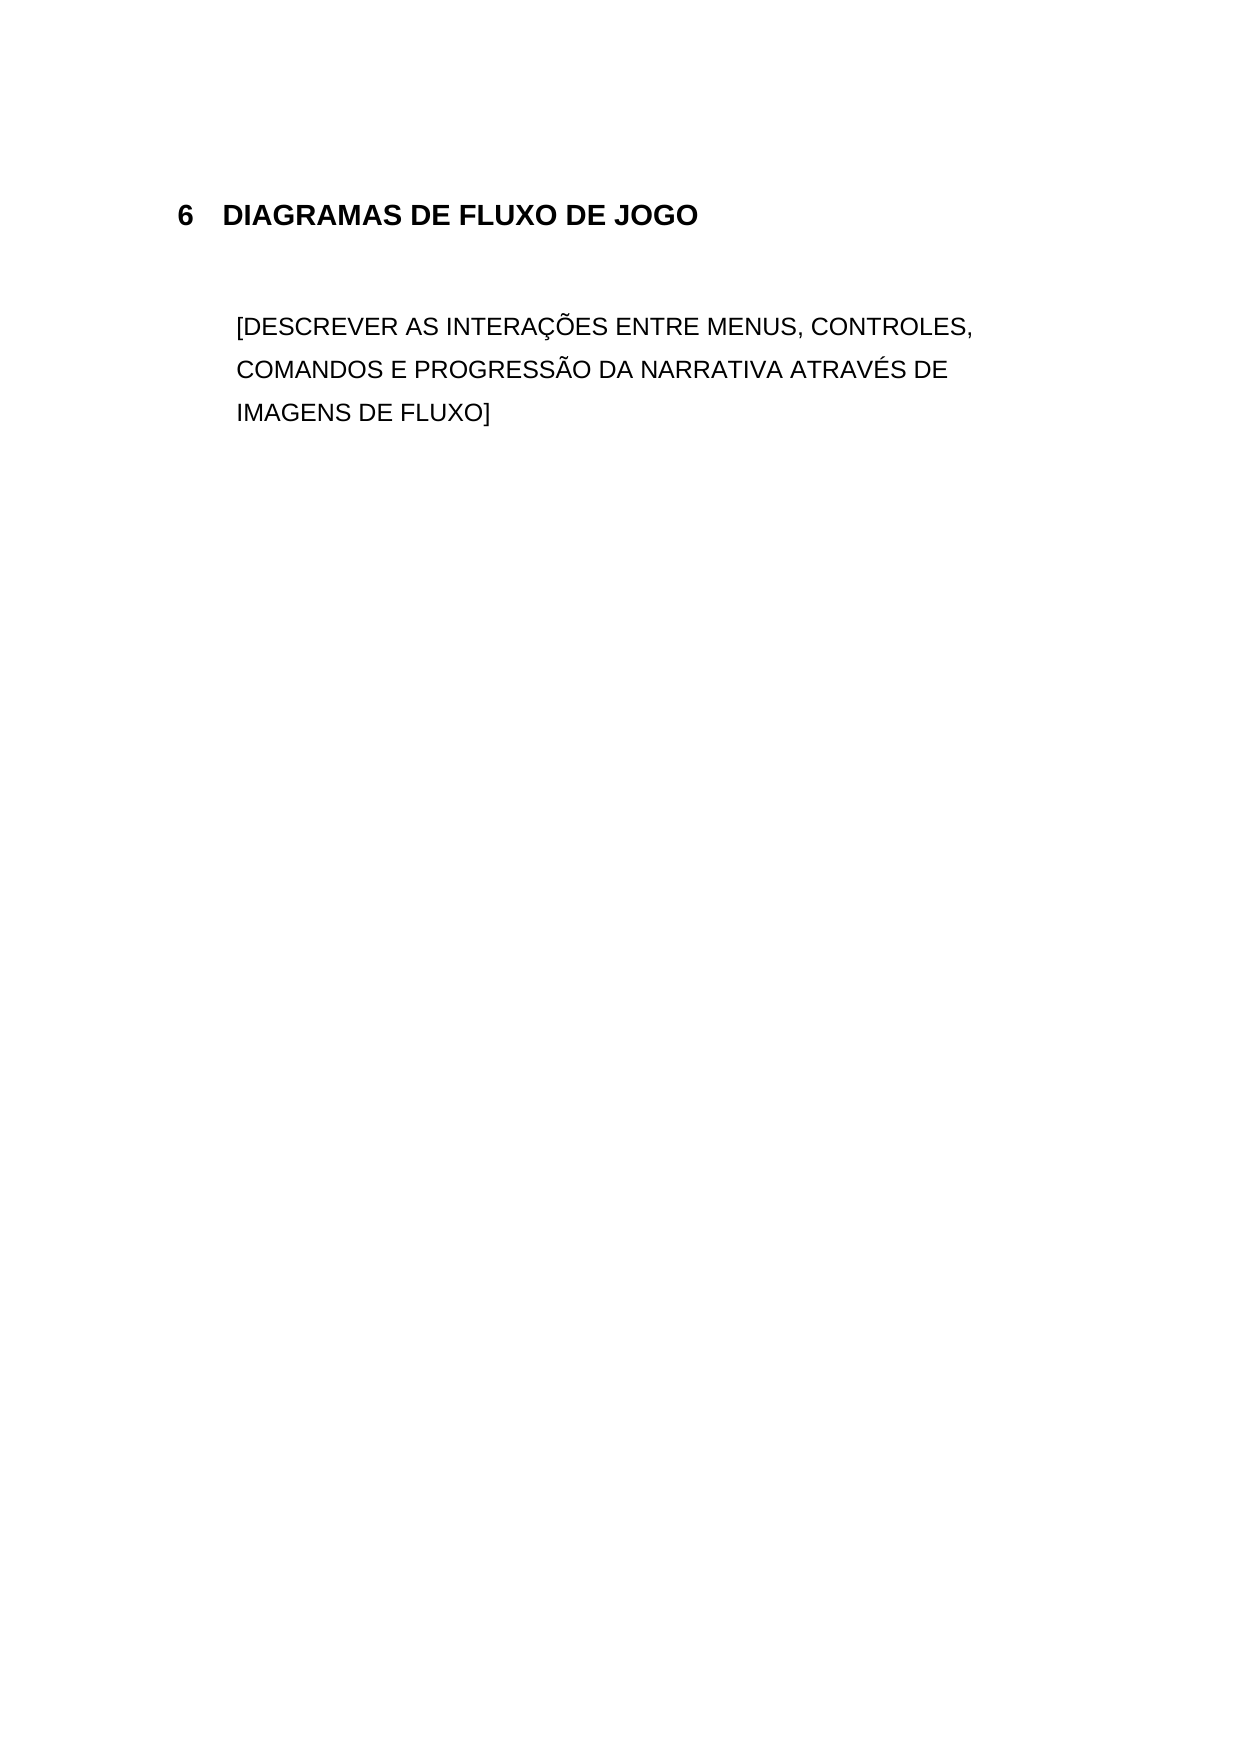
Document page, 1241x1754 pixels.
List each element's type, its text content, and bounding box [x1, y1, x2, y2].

subtitle DIAGRAMAS DE FLUXO DE JOGO [177, 198, 1063, 231]
text [DESCREVER AS INTERAÇÕES ENTRE MENUS, CONTROLES, COMANDOS E PROGRESSÃO DA NARRATIVA ATRAVÉS DE IMAGENS DE FLUXO] [236, 312, 1063, 427]
